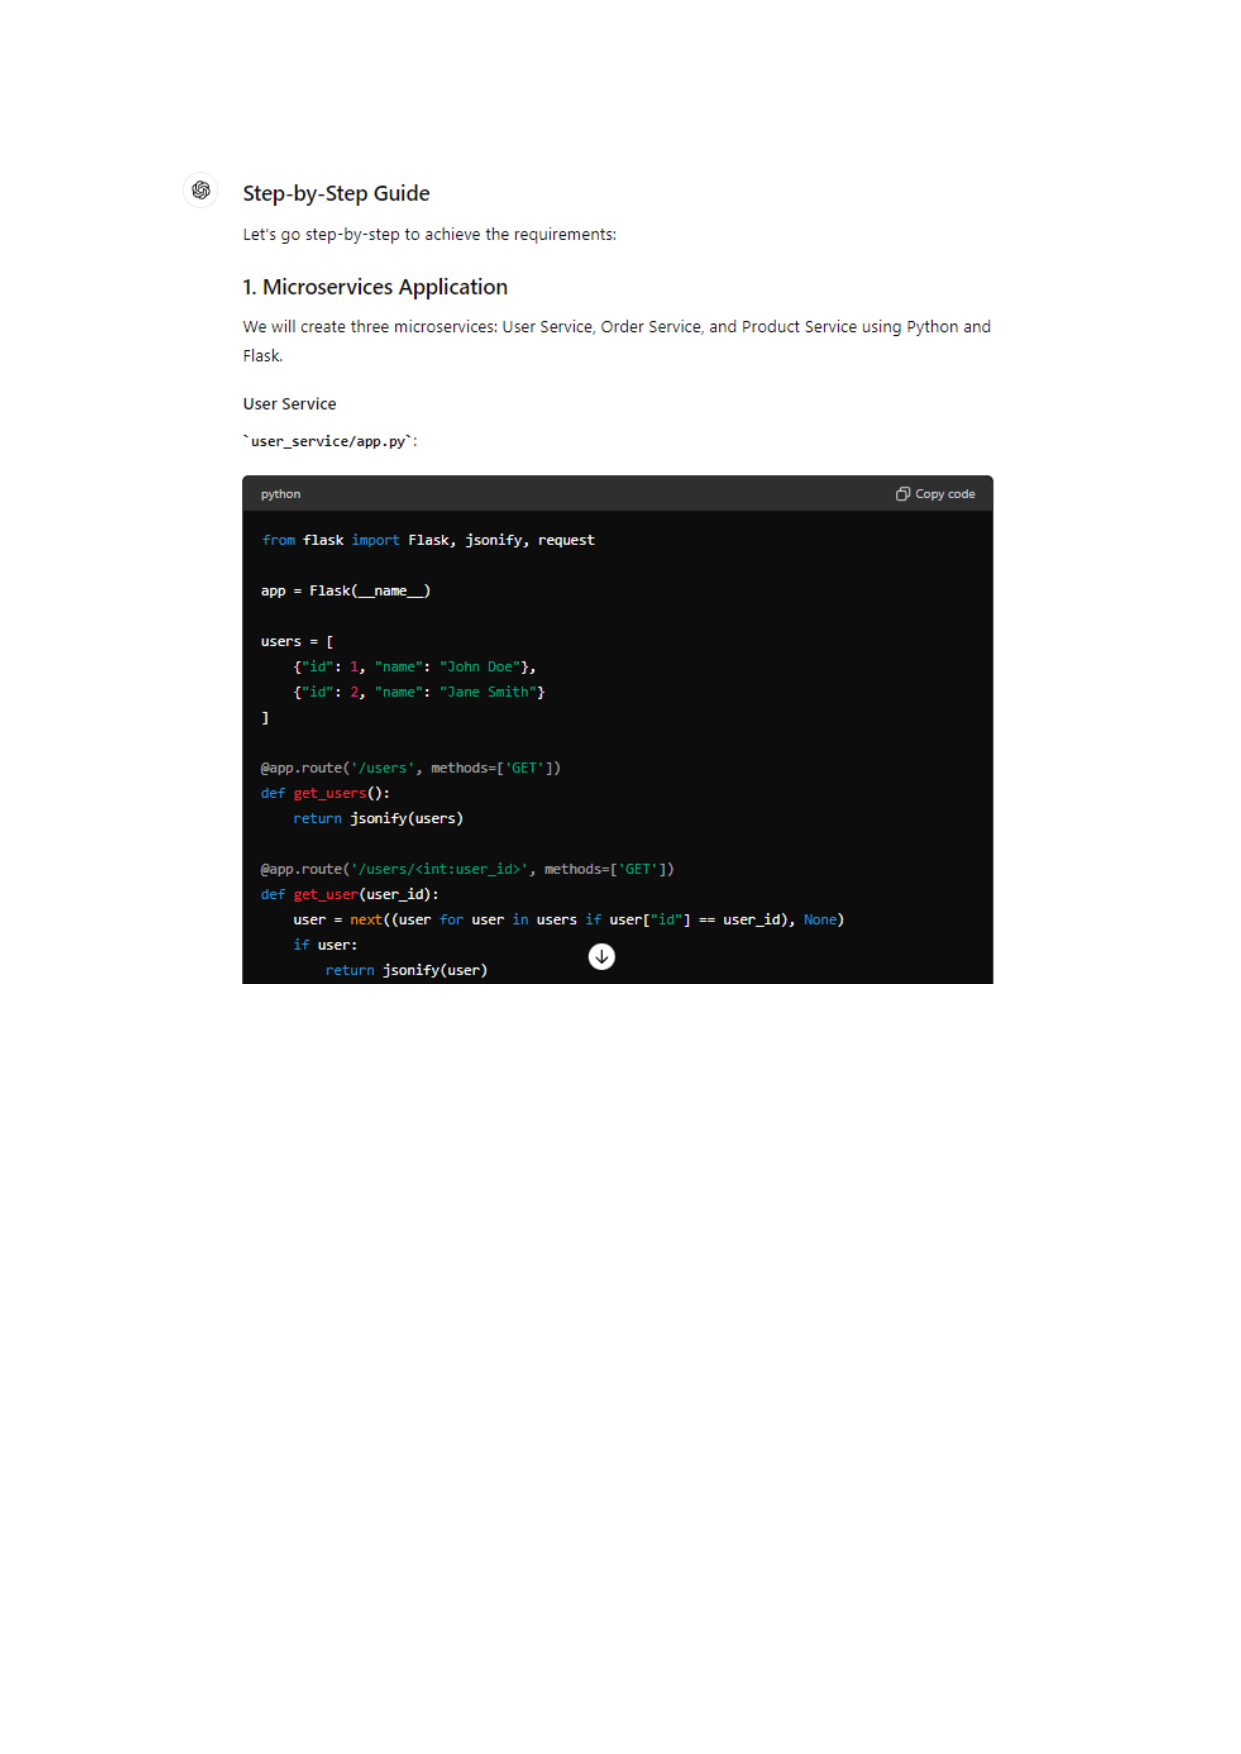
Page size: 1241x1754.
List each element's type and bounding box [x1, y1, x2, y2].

picture [150, 150, 1091, 984]
